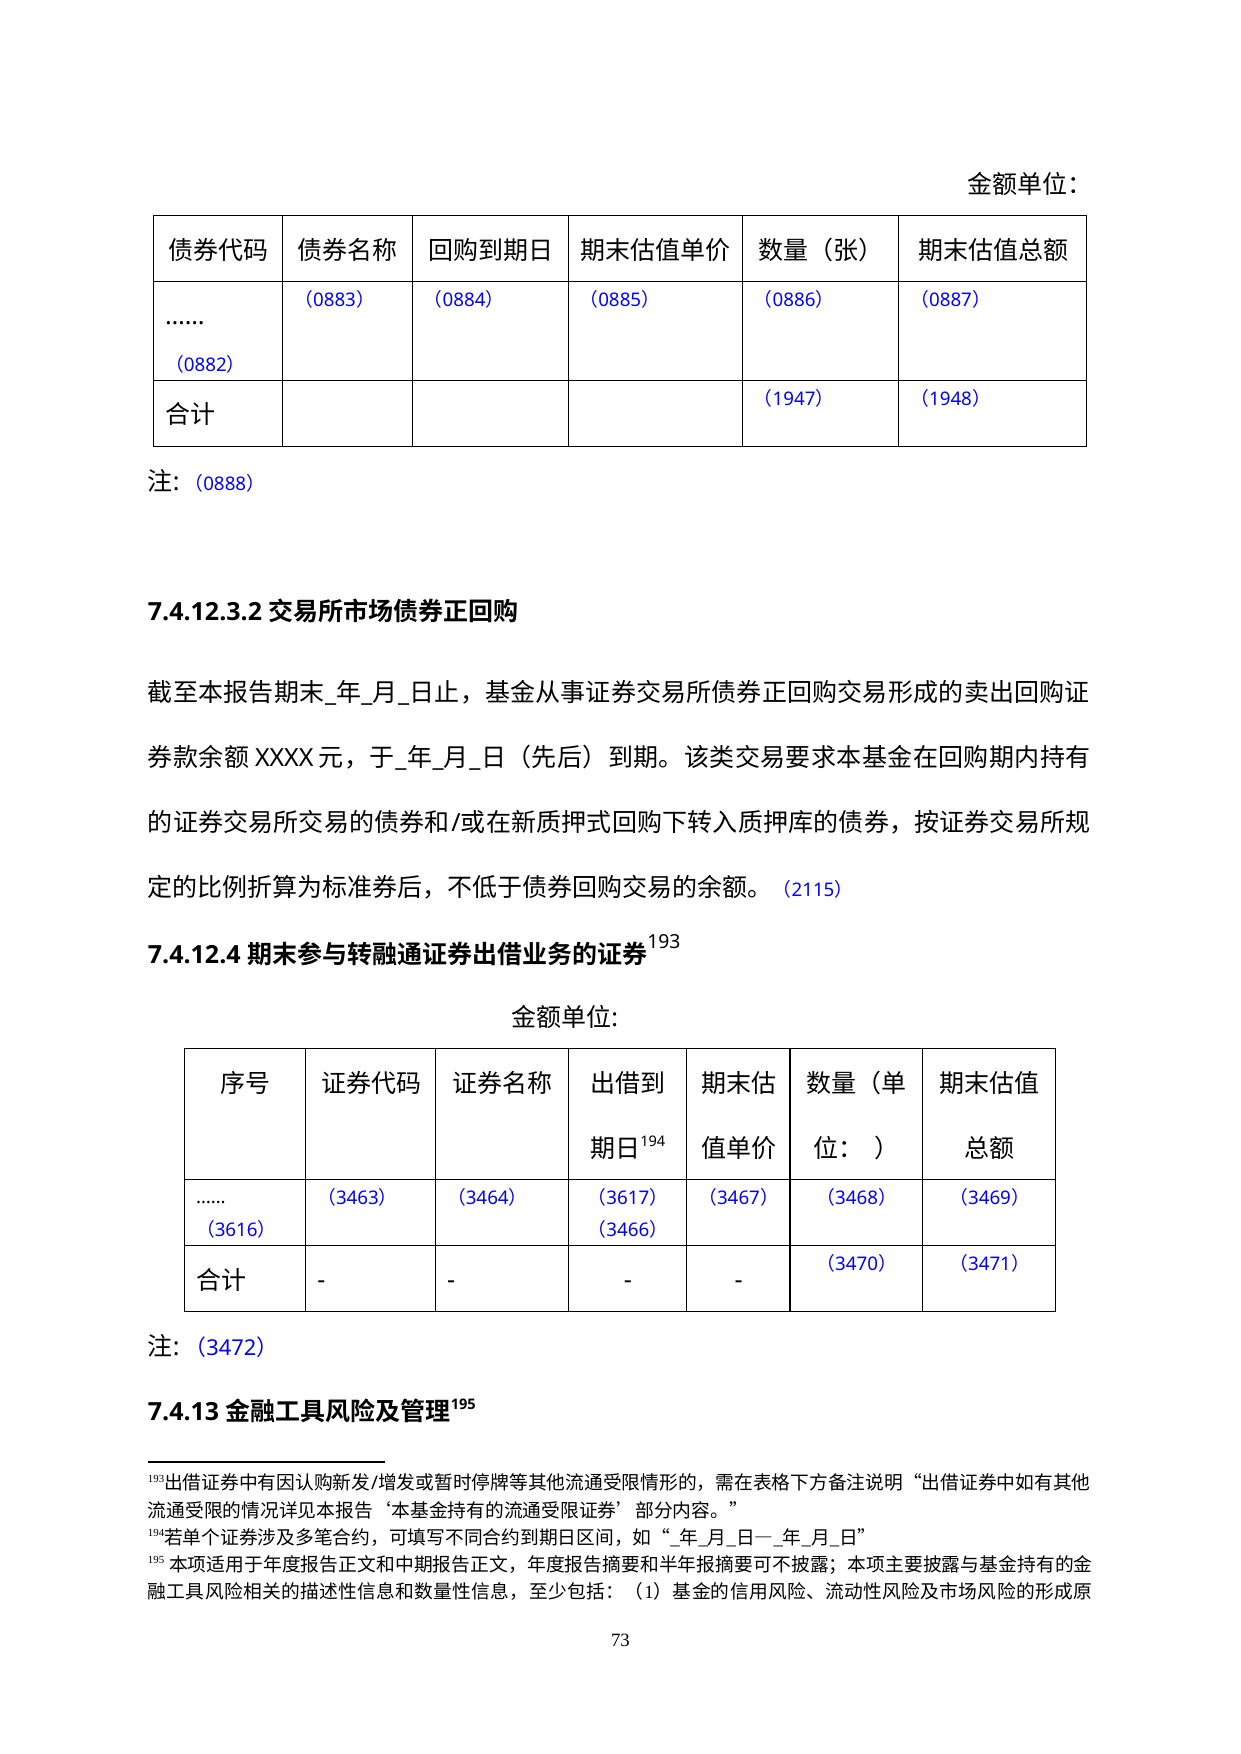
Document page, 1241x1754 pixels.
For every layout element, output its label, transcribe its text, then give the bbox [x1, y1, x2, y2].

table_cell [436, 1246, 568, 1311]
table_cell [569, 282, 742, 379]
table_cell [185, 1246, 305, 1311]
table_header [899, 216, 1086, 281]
text 注: （0888） [148, 447, 1092, 512]
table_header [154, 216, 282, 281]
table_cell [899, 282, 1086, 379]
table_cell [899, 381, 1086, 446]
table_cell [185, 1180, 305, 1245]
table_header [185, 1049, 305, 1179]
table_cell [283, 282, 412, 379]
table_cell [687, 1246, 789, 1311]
text 7.4.12.4 期末参与转融通证券出借业务的证券 [148, 918, 1092, 983]
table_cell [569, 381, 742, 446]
text 7.4.12.3.2 交易所市场债券正回购 [148, 577, 1092, 642]
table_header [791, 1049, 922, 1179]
text 注: （3472） [148, 1312, 1092, 1377]
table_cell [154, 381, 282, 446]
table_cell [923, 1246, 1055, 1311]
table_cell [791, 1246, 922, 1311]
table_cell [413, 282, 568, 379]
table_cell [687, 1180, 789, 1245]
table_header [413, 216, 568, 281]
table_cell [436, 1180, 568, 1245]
text 金额单位: [148, 983, 1092, 1048]
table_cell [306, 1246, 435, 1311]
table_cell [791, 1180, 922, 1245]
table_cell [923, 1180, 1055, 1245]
text 7.4.13 金融工具风险及管理 [148, 1377, 1092, 1442]
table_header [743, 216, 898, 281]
text 金额单位： [148, 150, 1092, 215]
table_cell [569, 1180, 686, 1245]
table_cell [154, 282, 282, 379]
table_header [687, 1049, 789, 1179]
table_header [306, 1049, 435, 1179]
text 截至本报告期末_年_月_日止，基金从事证券交易所债券正回购交易形成的卖出回购证券款余额XXXX元，于_年_月_日（先后）到期。该类交易要求本基金在回购期内持有的证券交易所交易的债券和/或在新质押式回购下转入质押库的债券，按证券交易所规定的比例折算为标准券后，不低于债券回购交易的余额。（2115） [148, 658, 1092, 918]
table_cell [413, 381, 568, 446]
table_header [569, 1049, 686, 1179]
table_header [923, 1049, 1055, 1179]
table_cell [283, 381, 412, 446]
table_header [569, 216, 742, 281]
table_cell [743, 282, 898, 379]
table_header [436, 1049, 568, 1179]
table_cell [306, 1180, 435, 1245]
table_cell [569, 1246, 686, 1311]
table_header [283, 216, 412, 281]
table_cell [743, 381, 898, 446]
